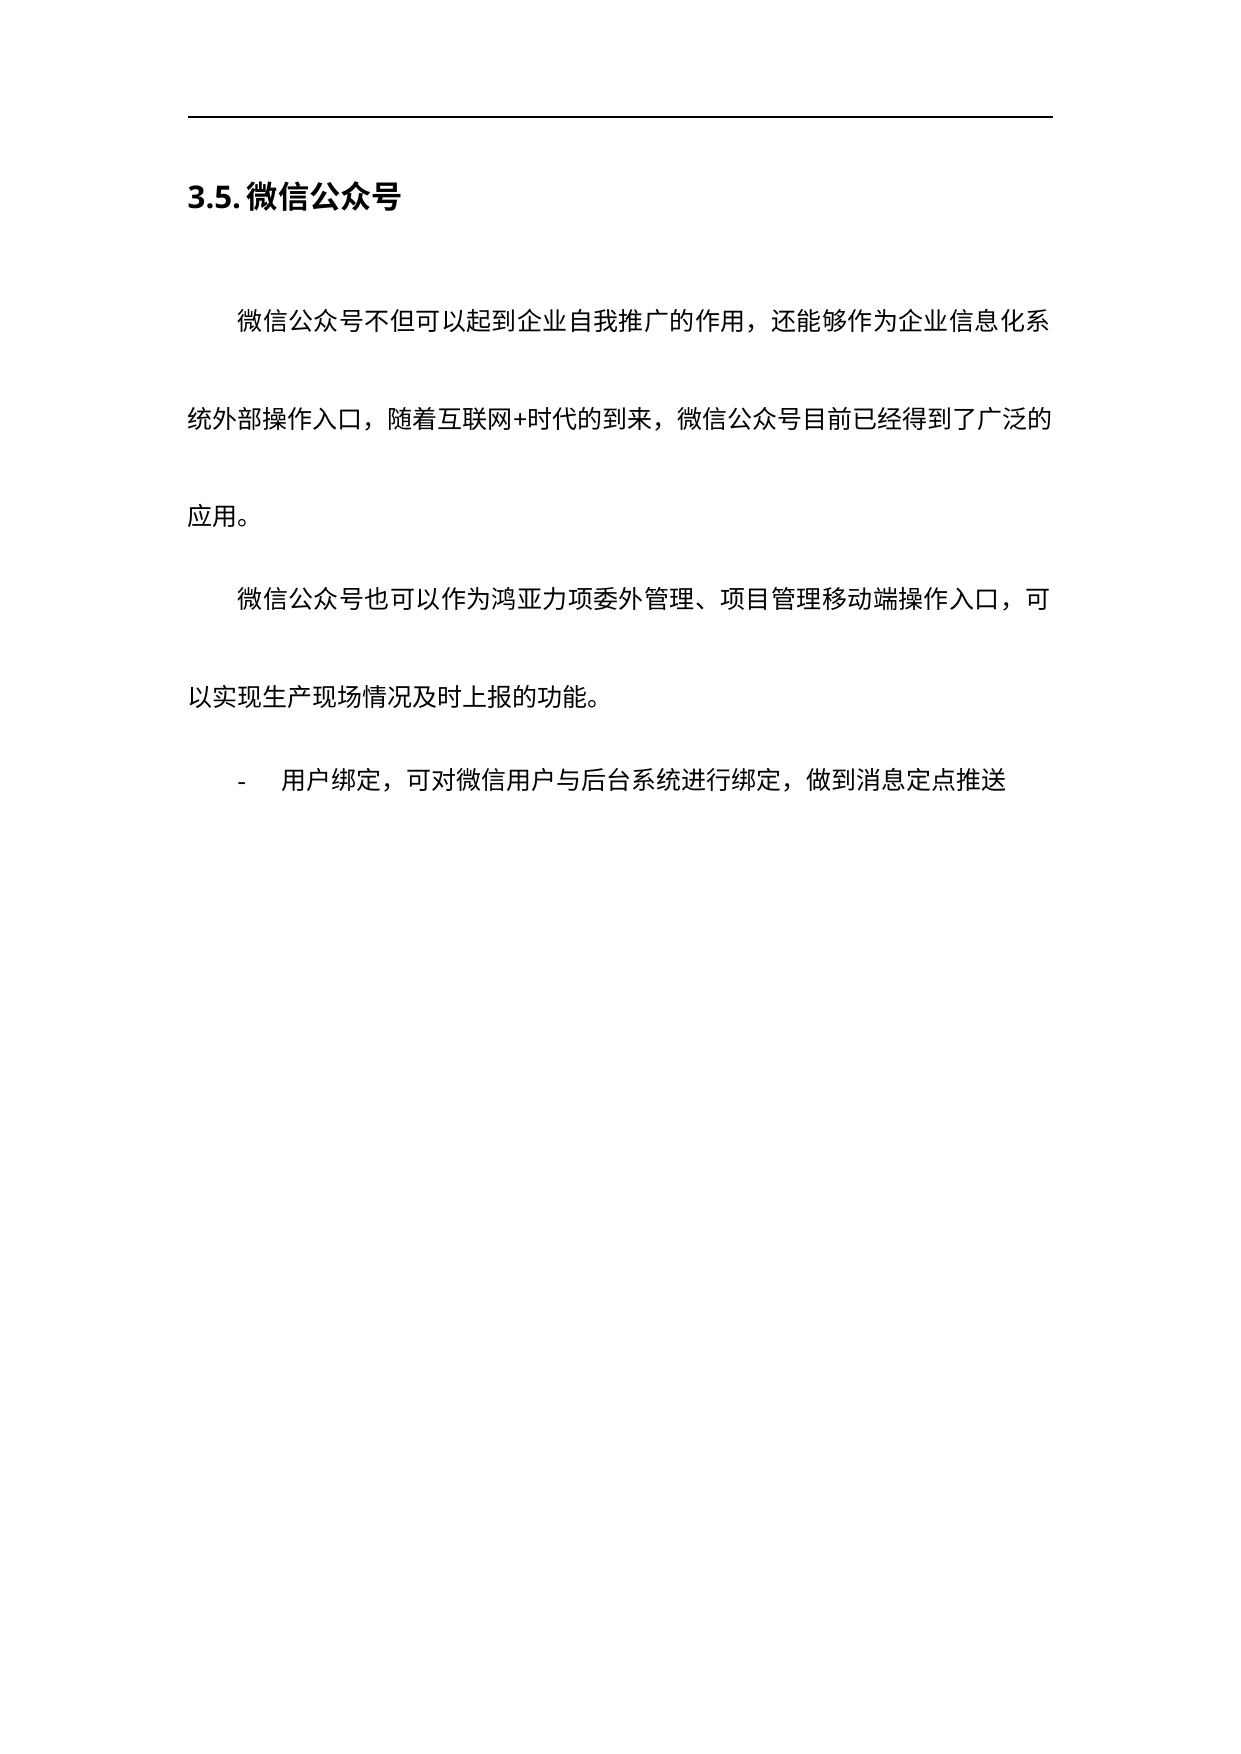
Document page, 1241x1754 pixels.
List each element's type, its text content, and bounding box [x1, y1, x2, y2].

text 微信公众号也可以作为鸿亚力项委外管理、项目管理移动端操作入口，可以实现生产现场情况及时上报的功能。 [187, 565, 1053, 728]
text 微信公众号不但可以起到企业自我推广的作用，还能够作为企业信息化系统外部操作入口，随着互联网+时代的到来，微信公众号目前已经得到了广泛的应用。 [187, 287, 1053, 547]
list 用户绑定，可对微信用户与后台系统进行绑定，做到消息定点推送 [237, 746, 1053, 811]
subtitle 微信公众号 [187, 162, 1053, 227]
